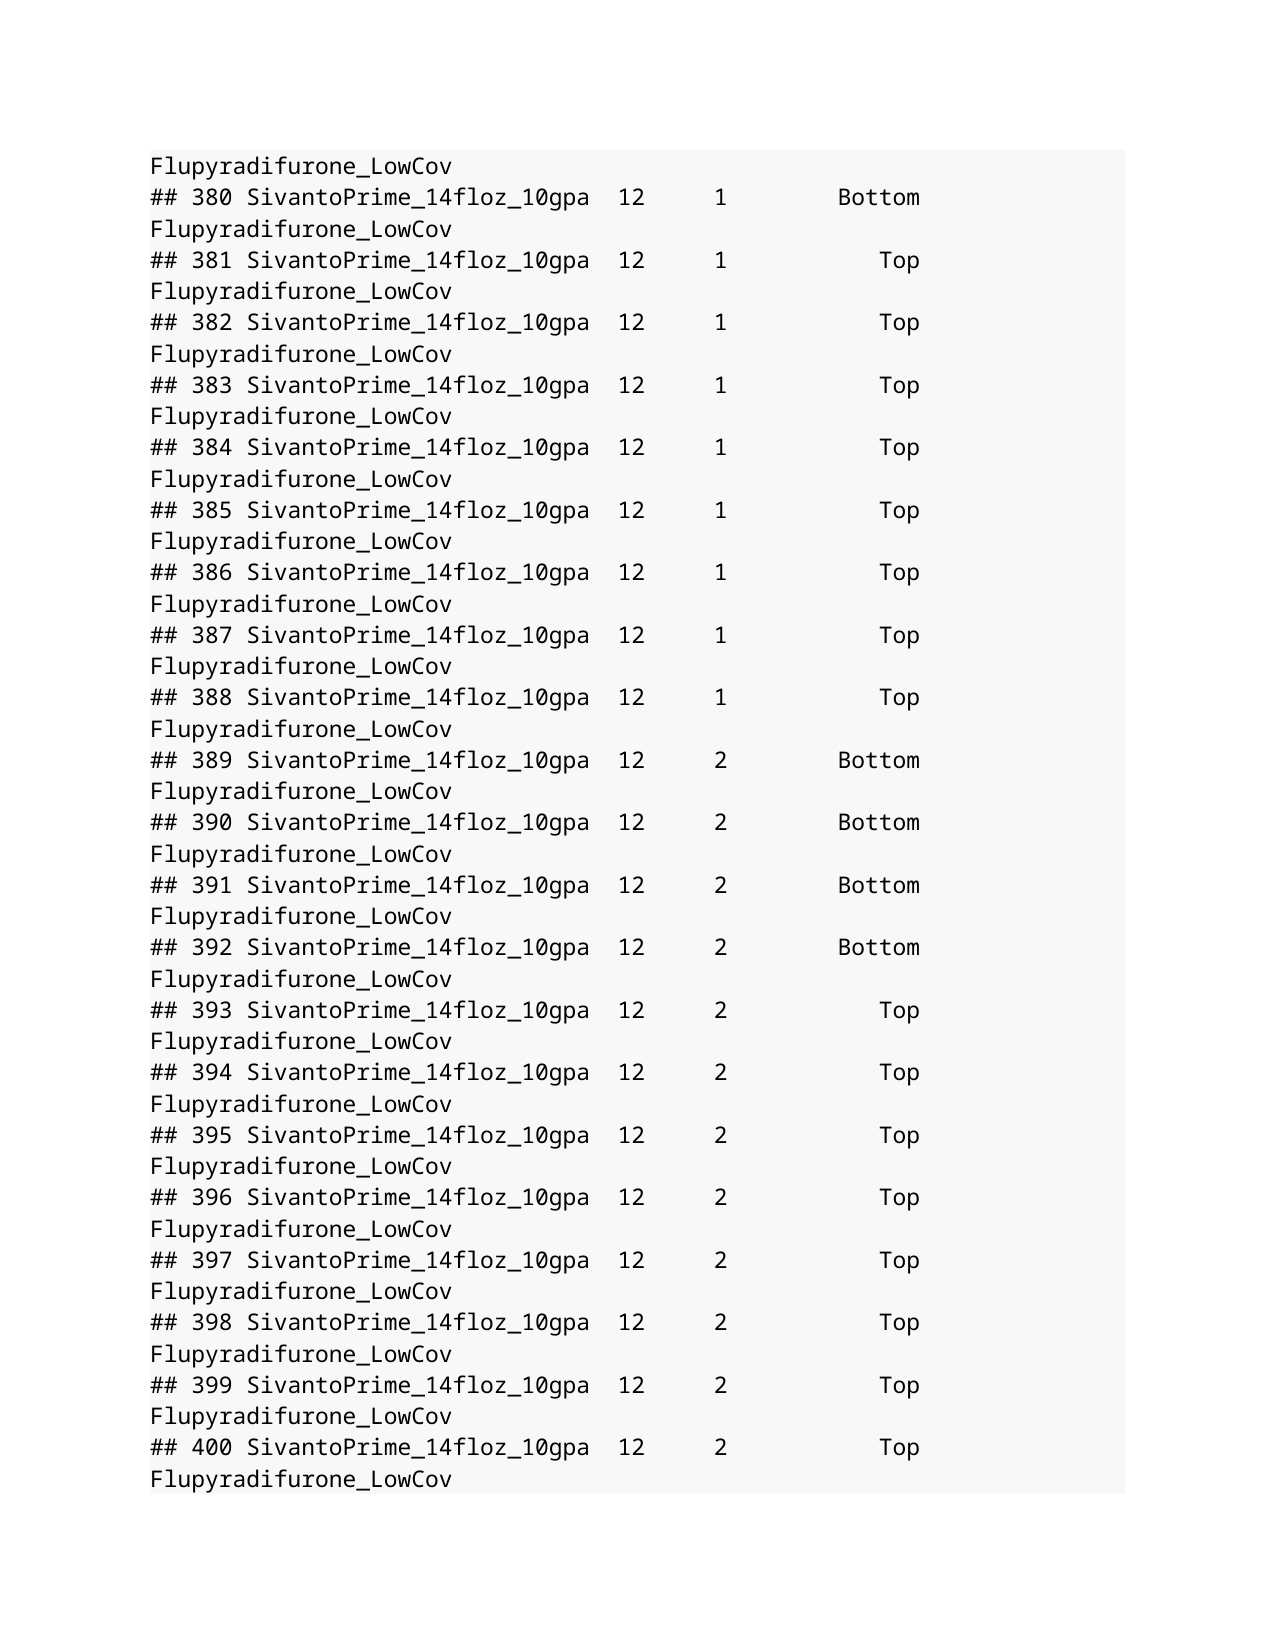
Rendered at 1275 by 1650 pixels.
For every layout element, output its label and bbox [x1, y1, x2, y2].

text [150, 150, 1125, 1494]
